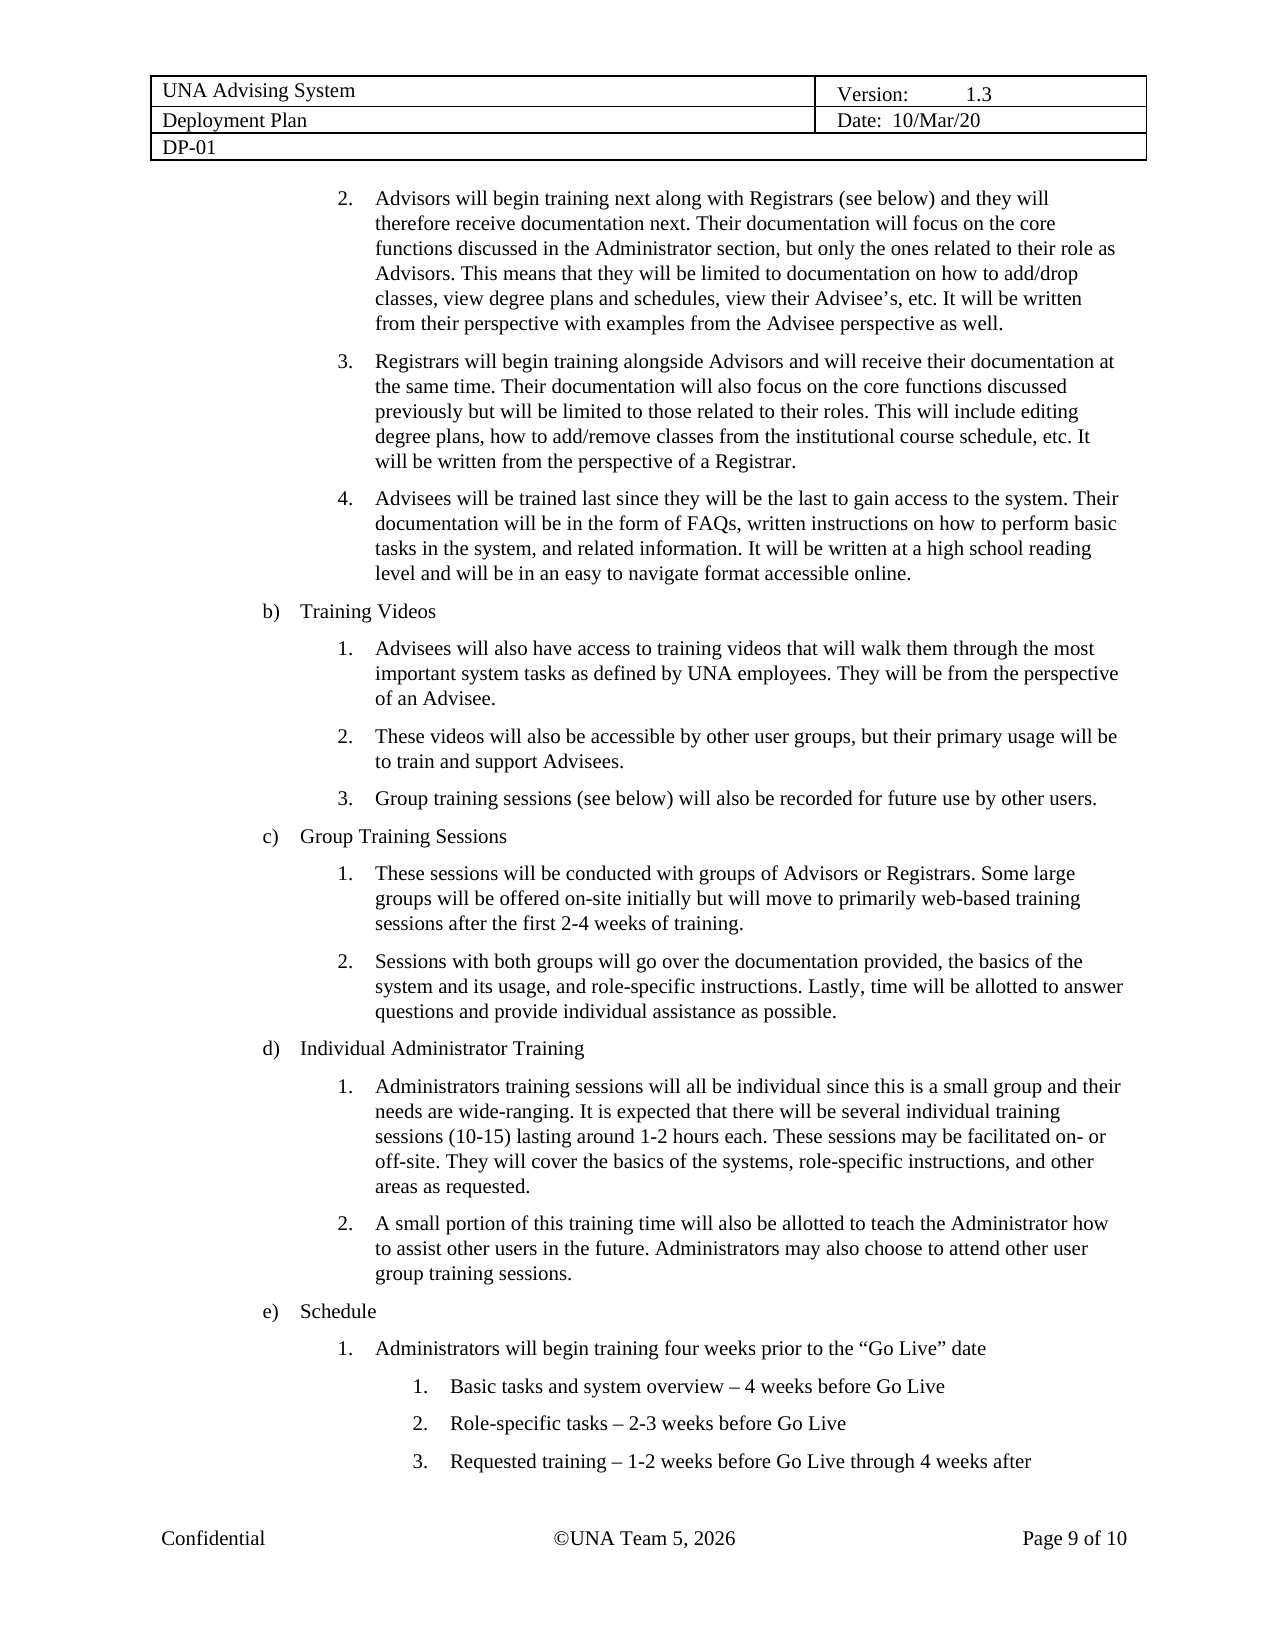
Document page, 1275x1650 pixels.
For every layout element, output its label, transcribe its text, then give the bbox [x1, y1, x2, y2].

list Group training sessions (see below) will also be recorded for future use by other users. [337, 785, 1125, 810]
list Advisees will also have access to training videos that will walk them through the most important system tasks as defined by UNA employees. They will be from the perspective of an Advisee. [337, 635, 1125, 710]
list These sessions will be conducted with groups of Advisors or Registrars. Some large groups will be offered on-site initially but will move to primarily web-based training sessions after the first 2-4 weeks of training. [337, 860, 1125, 935]
list Basic tasks and system overview – 4 weeks before Go Live [412, 1373, 1125, 1398]
list Schedule [262, 1298, 1125, 1323]
list Group Training Sessions [262, 823, 1125, 848]
list Advisees will be trained last since they will be the last to gain access to the system. Their documentation will be in the form of FAQs, written instructions on how to perform basic tasks in the system, and related information. It will be written at a high school reading level and will be in an easy to navigate format accessible online. [337, 485, 1125, 585]
list Training Videos [262, 598, 1125, 623]
list Registrars will begin training alongside Advisors and will receive their documentation at the same time. Their documentation will also focus on the core functions discussed previously but will be limited to those related to their roles. This will include editing degree plans, how to add/remove classes from the institutional course schedule, etc. It will be written from the perspective of a Registrar. [337, 348, 1125, 473]
list Sessions with both groups will go over the documentation provided, the basics of the system and its usage, and role-specific instructions. Lastly, time will be allotted to answer questions and provide individual assistance as possible. [337, 948, 1125, 1023]
list Individual Administrator Training [262, 1035, 1125, 1060]
list Advisors will begin training next along with Registrars (see below) and they will therefore receive documentation next. Their documentation will focus on the core functions discussed in the Administrator section, but only the ones related to their role as Advisors. This means that they will be limited to documentation on how to add/drop classes, view degree plans and schedules, view their Advisee’s, etc. It will be written from their perspective with examples from the Advisee perspective as well. [337, 185, 1125, 335]
list Administrators training sessions will all be individual since this is a small group and their needs are wide-ranging. It is expected that there will be several individual training sessions (10-15) lasting around 1-2 hours each. These sessions may be facilitated on- or off-site. They will cover the basics of the systems, role-specific instructions, and other areas as requested. [337, 1073, 1125, 1198]
list These videos will also be accessible by other user groups, but their primary usage will be to train and support Advisees. [337, 723, 1125, 773]
list Administrators will begin training four weeks prior to the “Go Live” date [337, 1335, 1125, 1360]
list A small portion of this training time will also be allotted to teach the Administrator how to assist other users in the future. Administrators may also choose to attend other user group training sessions. [337, 1210, 1125, 1285]
list Requested training – 1-2 weeks before Go Live through 4 weeks after [412, 1448, 1125, 1473]
list Role-specific tasks – 2-3 weeks before Go Live [412, 1410, 1125, 1435]
